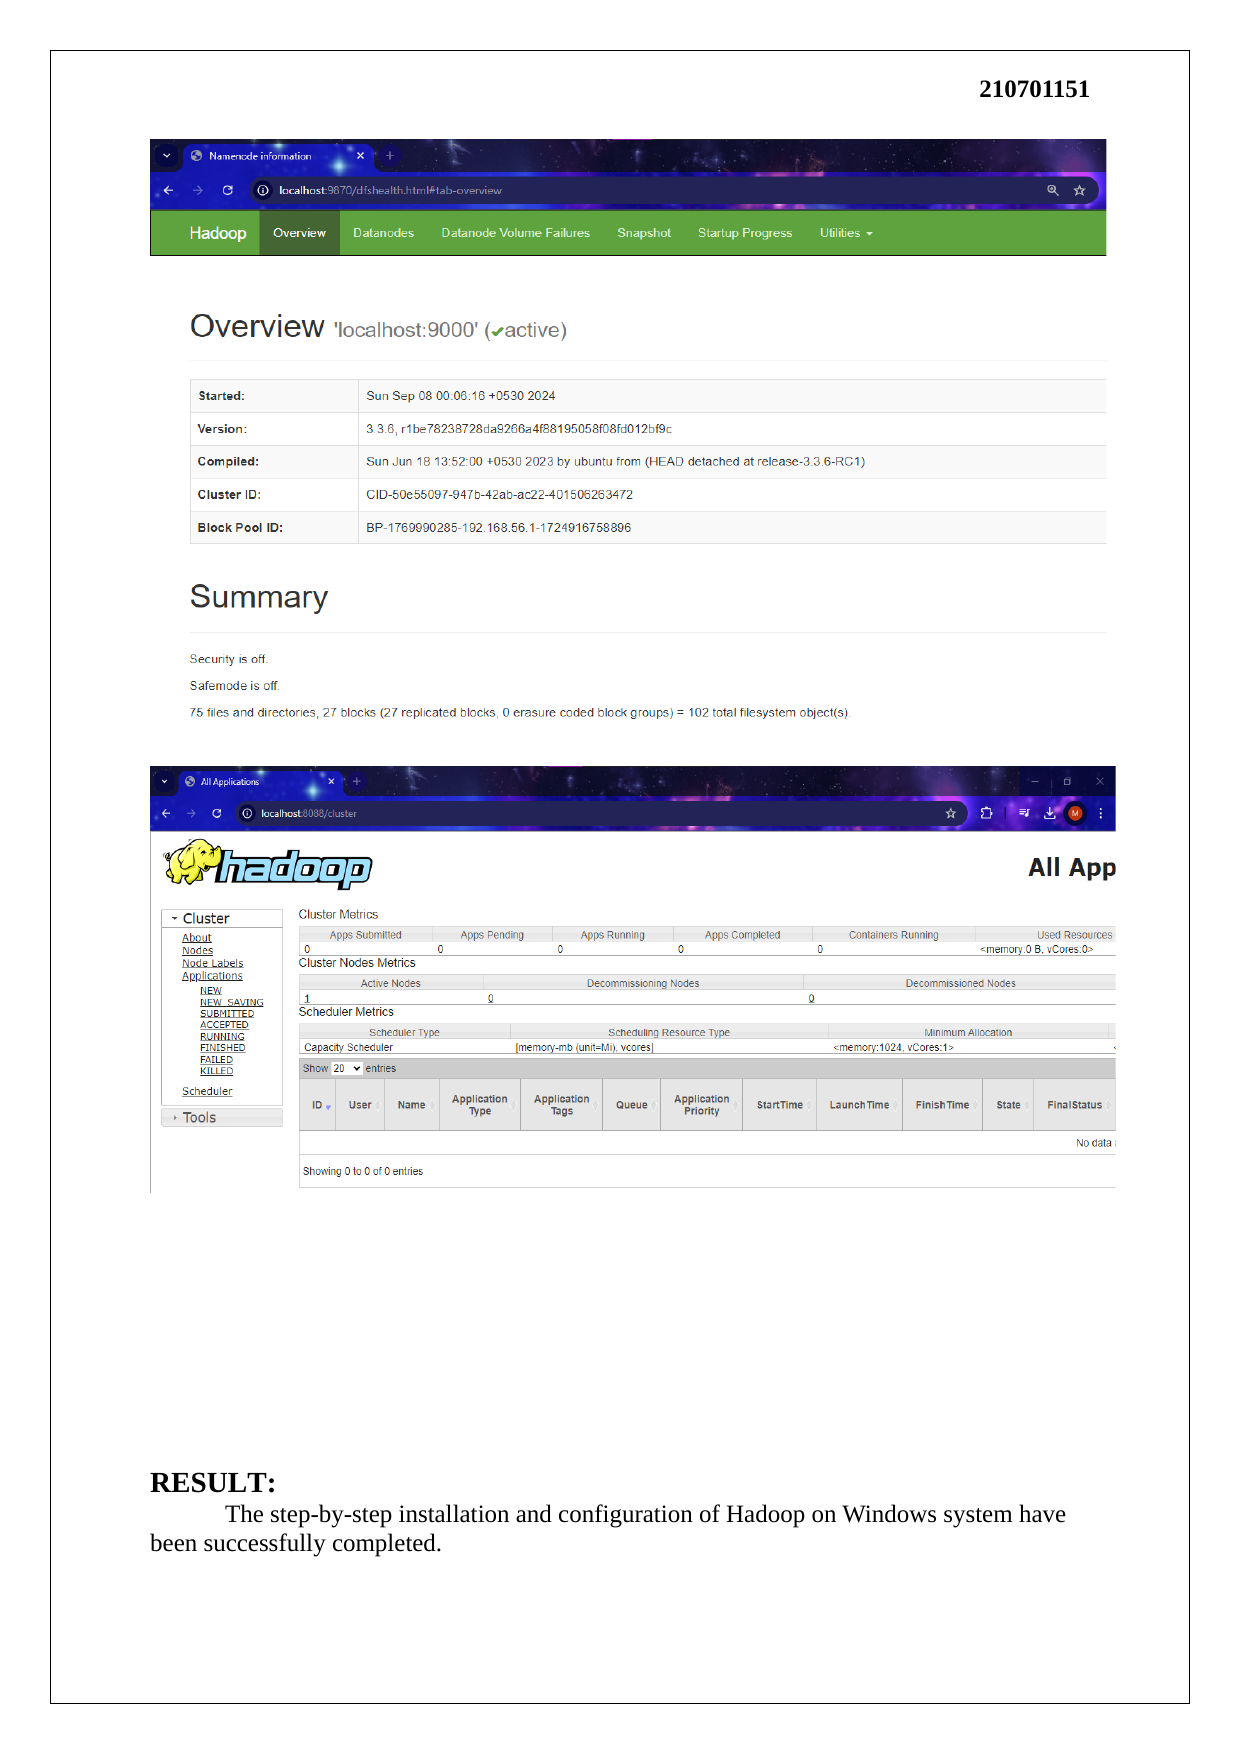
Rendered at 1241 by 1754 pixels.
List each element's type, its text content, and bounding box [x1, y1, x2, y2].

text RESULT: [150, 1466, 1090, 1499]
text The step-by-step installation and configuration of Hadoop on Windows system have been successfully completed. [150, 1499, 1095, 1557]
picture [150, 139, 1107, 721]
picture [150, 766, 1116, 1193]
